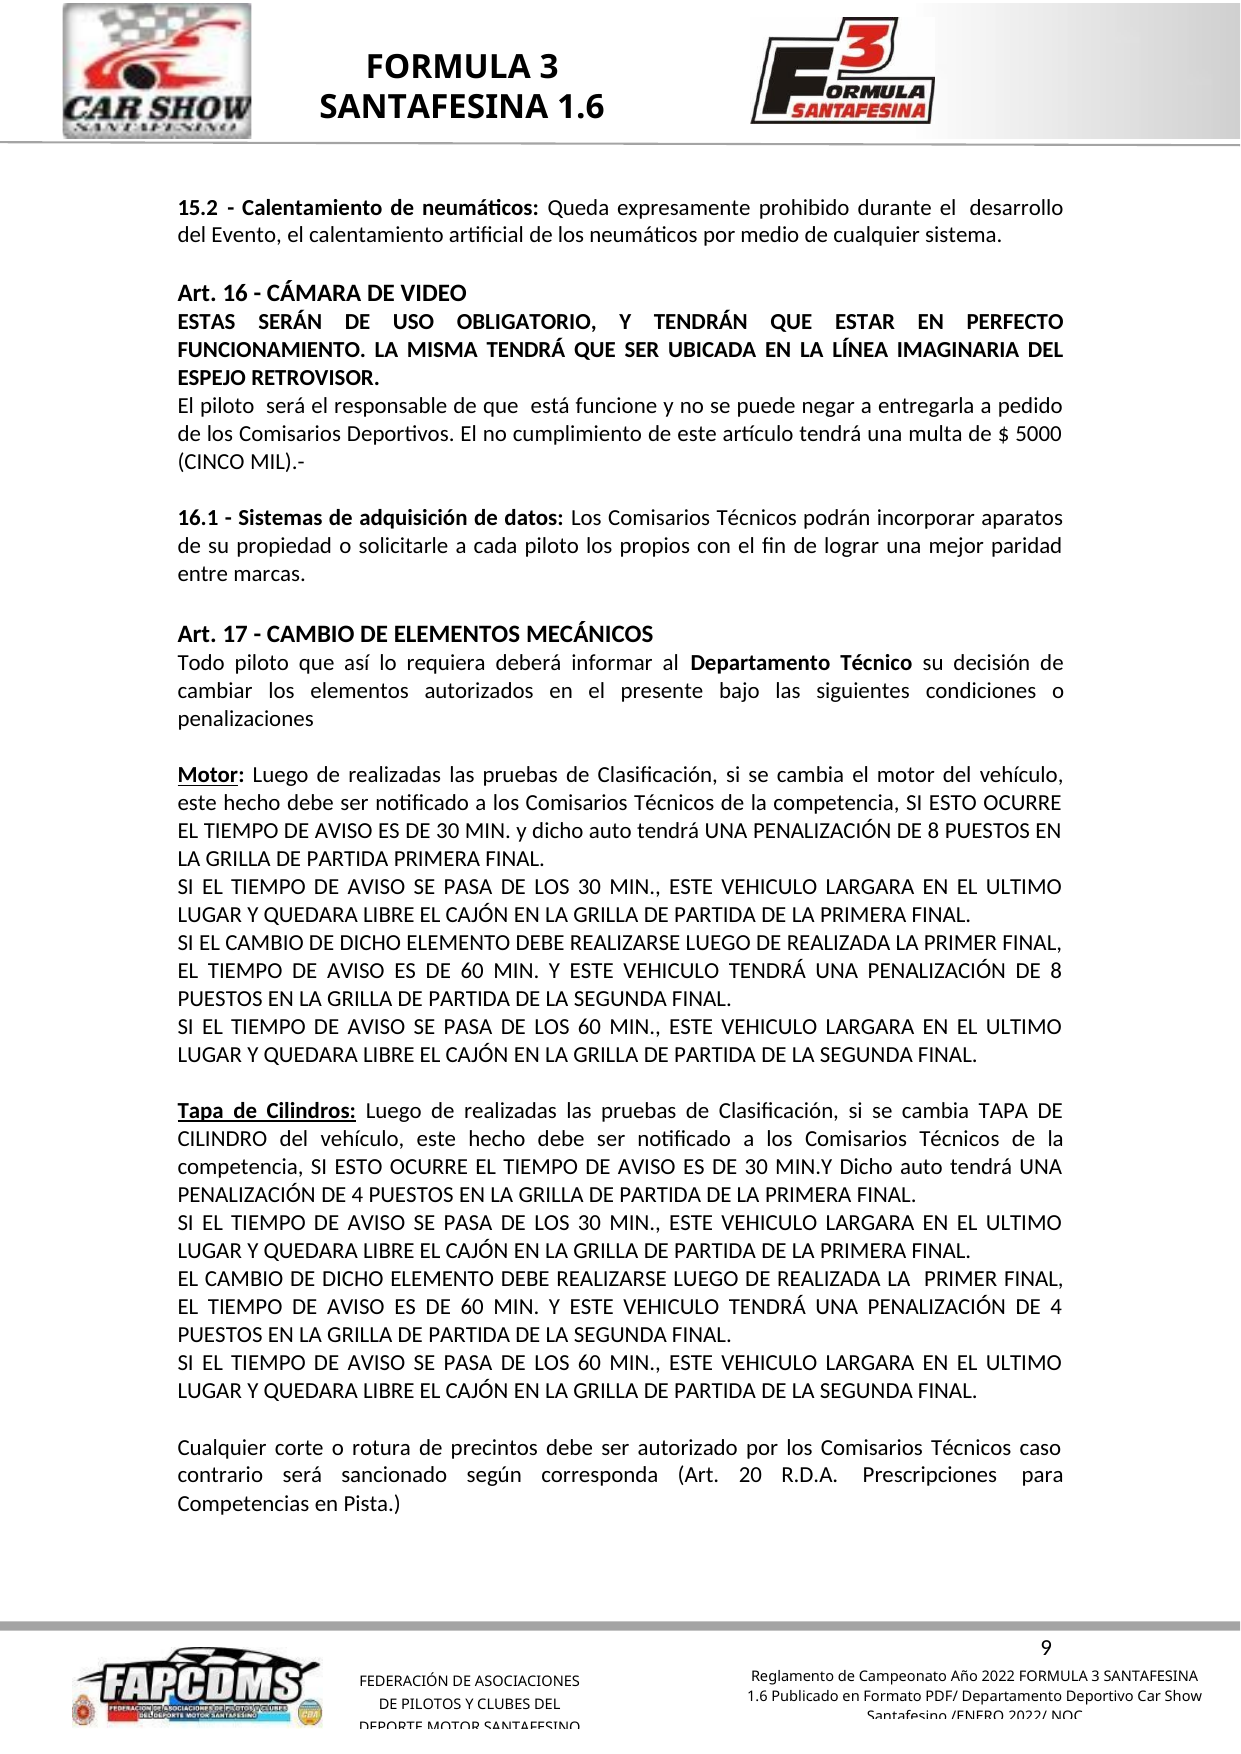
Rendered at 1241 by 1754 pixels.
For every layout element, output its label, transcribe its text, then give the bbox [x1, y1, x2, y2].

text SI EL TIEMPO DE AVISO SE PASA DE LOS 30 MIN., ESTE VEHICULO LARGARA EN EL ULTIMO LUGAR Y QUEDARA LIBRE EL CAJÓN EN LA GRILLA DE PARTIDA DE LA PRIMERA FINAL. [177, 1208, 1063, 1264]
text Motor: Luego de realizadas las pruebas de Clasificación, si se cambia el motor del vehículo, este hecho debe ser notificado a los Comisarios Técnicos de la competencia, SI ESTO OCURRE EL TIEMPO DE AVISO ES DE 30 MIN. y dicho auto tendrá UNA PENALIZACIÓN DE 8 PUESTOS EN LA GRILLA DE PARTIDA PRIMERA FINAL. [177, 761, 1064, 873]
text SI EL TIEMPO DE AVISO SE PASA DE LOS 60 MIN., ESTE VEHICULO LARGARA EN EL ULTIMO LUGAR Y QUEDARA LIBRE EL CAJÓN EN LA GRILLA DE PARTIDA DE LA SEGUNDA FINAL. [177, 1348, 1063, 1404]
picture [62, 3, 252, 139]
text Tapa de Cilindros: Luego de realizadas las pruebas de Clasificación, si se cambia TAPA DE CILINDRO del vehículo, este hecho debe ser notificado a los Comisarios Técnicos de la competencia, SI ESTO OCURRE EL TIEMPO DE AVISO ES DE 30 MIN.Y Dicho auto tendrá UNA PENALIZACIÓN DE 4 PUESTOS EN LA GRILLA DE PARTIDA DE LA PRIMERA FINAL. [177, 1096, 1064, 1208]
text SI EL TIEMPO DE AVISO SE PASA DE LOS 60 MIN., ESTE VEHICULO LARGARA EN EL ULTIMO LUGAR Y QUEDARA LIBRE EL CAJÓN EN LA GRILLA DE PARTIDA DE LA SEGUNDA FINAL. [177, 1012, 1063, 1068]
text SI EL TIEMPO DE AVISO SE PASA DE LOS 30 MIN., ESTE VEHICULO LARGARA EN EL ULTIMO LUGAR Y QUEDARA LIBRE EL CAJÓN EN LA GRILLA DE PARTIDA DE LA PRIMERA FINAL. [177, 873, 1063, 928]
text ESTAS SERÁN DE USO OBLIGATORIO, Y TENDRÁN QUE ESTAR EN PERFECTO FUNCIONAMIENTO. LA MISMA TENDRÁ QUE SER UBICADA EN LA LÍNEA IMAGINARIA DEL ESPEJO RETROVISOR. [177, 307, 1064, 391]
subtitle Art. 17 - CAMBIO DE ELEMENTOS MECÁNICOS [177, 618, 1148, 648]
text EL CAMBIO DE DICHO ELEMENTO DEBE REALIZARSE LUEGO DE REALIZADA LA PRIMER FINAL, EL TIEMPO DE AVISO ES DE 60 MIN. Y ESTE VEHICULO TENDRÁ UNA PENALIZACIÓN DE 4 PUESTOS EN LA GRILLA DE PARTIDA DE LA SEGUNDA FINAL. [177, 1264, 1064, 1348]
picture [750, 3, 1241, 139]
text SI EL CAMBIO DE DICHO ELEMENTO DEBE REALIZARSE LUEGO DE REALIZADA LA PRIMER FINAL, EL TIEMPO DE AVISO ES DE 60 MIN. Y ESTE VEHICULO TENDRÁ UNA PENALIZACIÓN DE 8 PUESTOS EN LA GRILLA DE PARTIDA DE LA SEGUNDA FINAL. [177, 928, 1064, 1012]
list - Calentamiento de neumáticos: Queda expresamente prohibido durante el desarrollo del Evento, el calentamiento artificial de los neumáticos por medio de cualquier sistema. [177, 193, 1064, 248]
text El piloto será el responsable de que está funcione y no se puede negar a entregarla a pedido de los Comisarios Deportivos. El no cumplimiento de este artículo tendrá una multa de $ 5000 (CINCO MIL).- [177, 391, 1064, 475]
text 16.1 - Sistemas de adquisición de datos: Los Comisarios Técnicos podrán incorporar aparatos de su propiedad o solicitarle a cada piloto los propios con el fin de lograr una mejor paridad entre marcas. [177, 503, 1064, 587]
picture [72, 1647, 324, 1729]
subtitle Art. 16 - CÁMARA DE VIDEO [177, 277, 1148, 307]
text Cualquier corte o rotura de precintos debe ser autorizado por los Comisarios Técnicos caso contrario será sancionado según corresponda (Art. 20 R.D.A. Prescripciones para Competencias en Pista.) [177, 1433, 1063, 1517]
text Todo piloto que así lo requiera deberá informar al Departamento Técnico su decisión de cambiar los elementos autorizados en el presente bajo las siguientes condiciones o penalizaciones [177, 648, 1064, 732]
